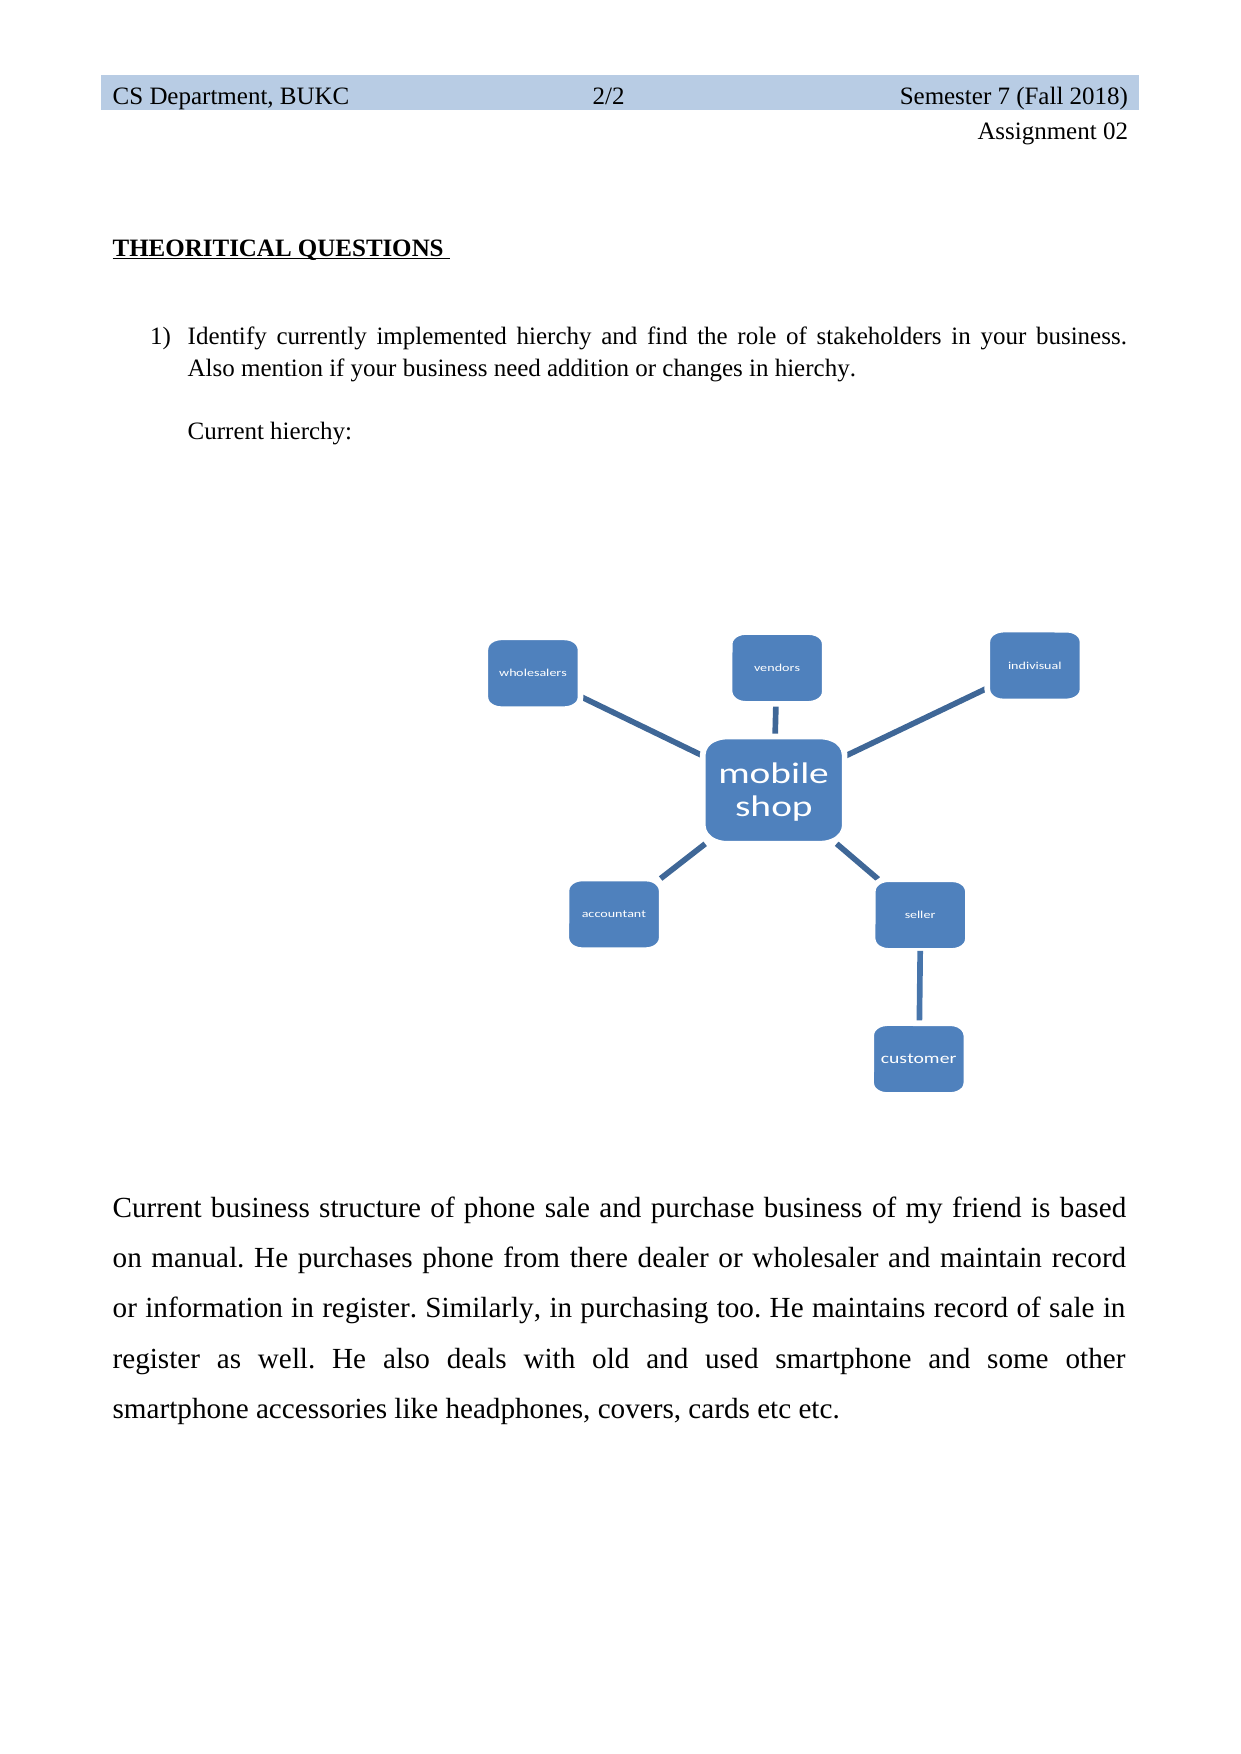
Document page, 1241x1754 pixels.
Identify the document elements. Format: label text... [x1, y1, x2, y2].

list Current hierchy: [187, 416, 1128, 445]
list Identify currently implemented hierchy and find the role of stakeholders in your business. Also mention if your business need addition or changes in hierchy. [150, 321, 1128, 382]
text Current business structure of phone sale and purchase business of my friend is based on manual. He purchases phone from there dealer or wholesaler and maintain record or information in register. Similarly, in purchasing too. He maintains record of sale in register as well. He also deals with old and used smartphone and some other smartphone accessories like headphones, covers, cards etc etc. [112, 1190, 1128, 1424]
text THEORITICAL QUESTIONS [112, 233, 1128, 262]
